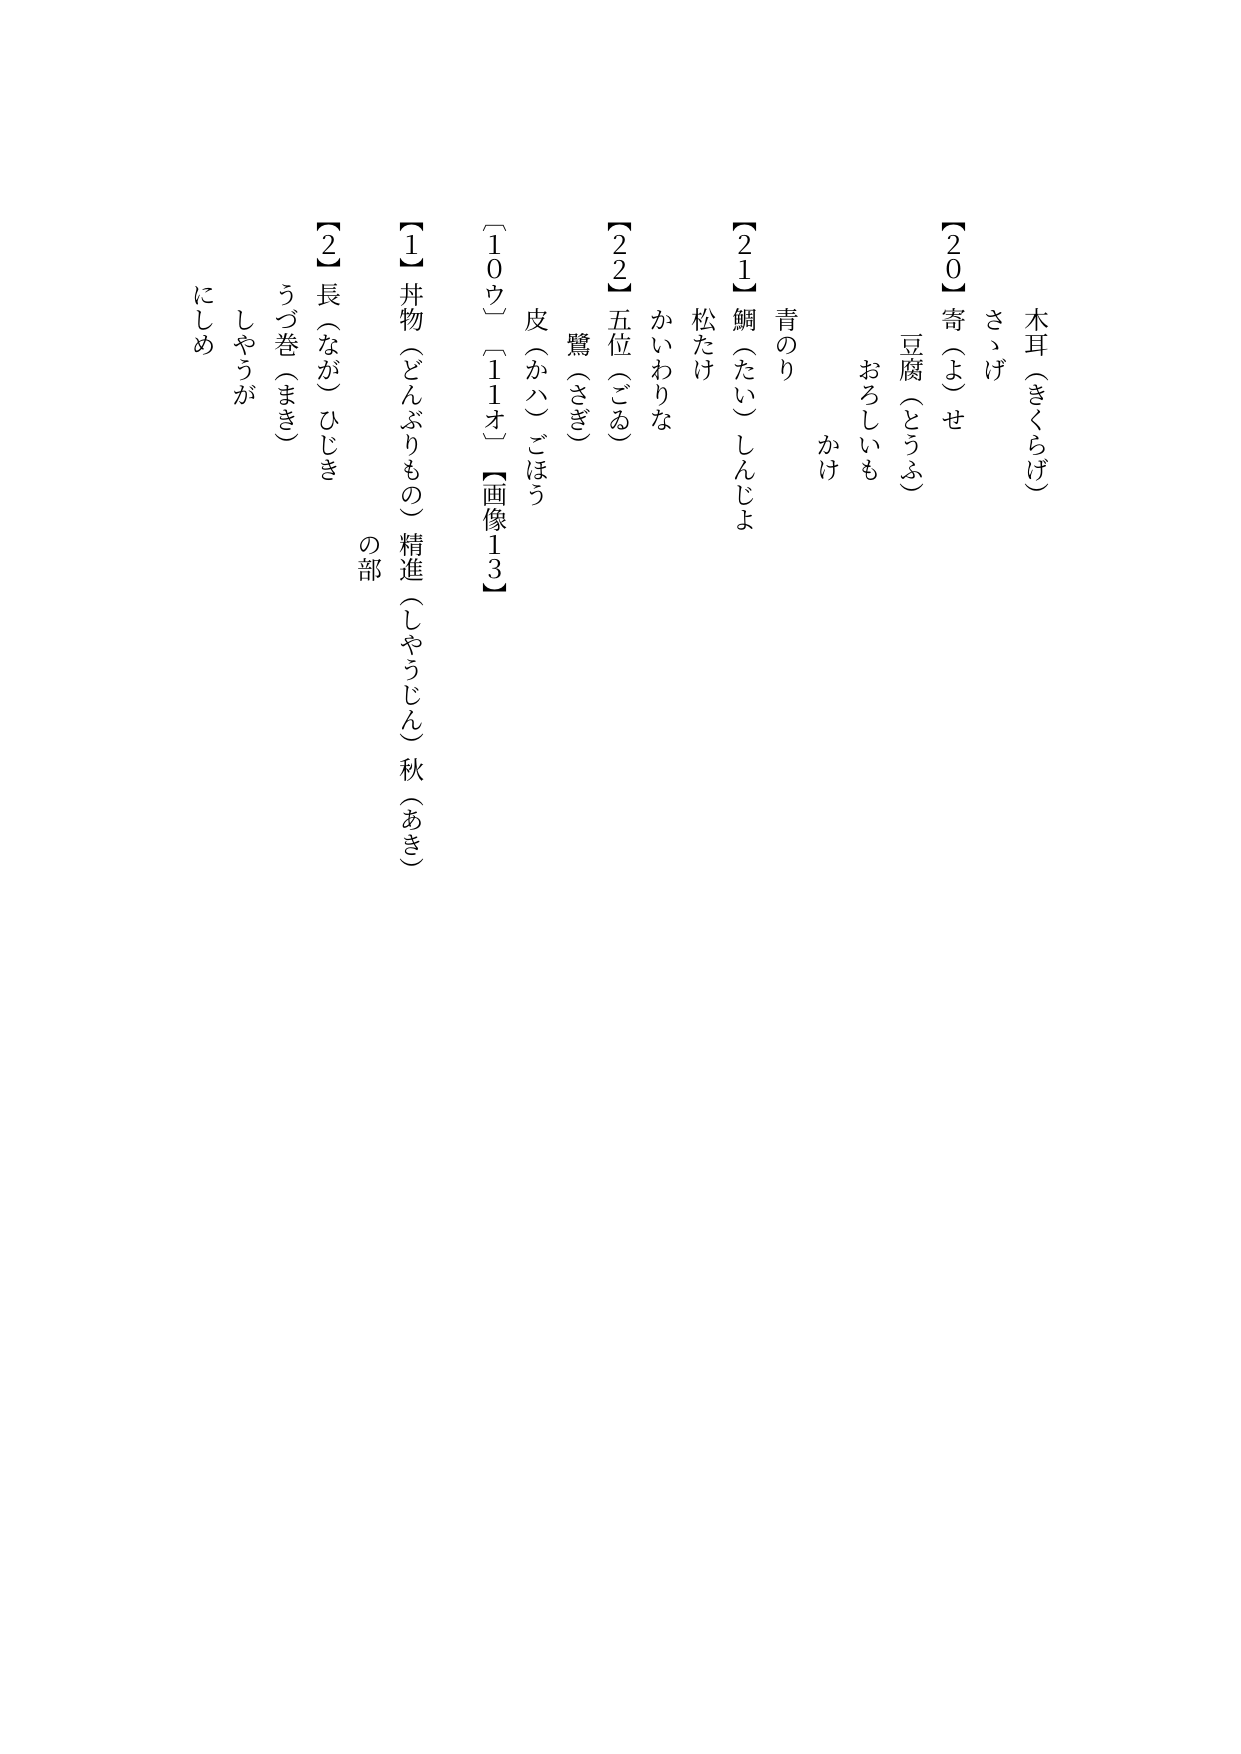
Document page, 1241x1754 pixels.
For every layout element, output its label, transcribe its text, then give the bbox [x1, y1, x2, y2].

text の部 [349, 207, 391, 1577]
text 【１】丼物（どんぶりもの）精進（しやうじん）秋（あき） [391, 207, 433, 1577]
text 【２１】鯛（たい）しんじよ [724, 207, 766, 1577]
text 木耳（きくらげ） [1016, 207, 1058, 1577]
text しやうが [224, 207, 266, 1577]
text かいわりな [641, 207, 683, 1577]
text 青のり [766, 207, 808, 1577]
text 皮（かハ）ごほう [516, 207, 558, 1577]
text かけ [808, 207, 849, 1577]
text うづ巻（まき） [266, 207, 308, 1577]
text 【２２】五位（ごゐ） [599, 207, 641, 1577]
text 鷺（さぎ） [558, 207, 599, 1577]
text 〔１０ウ〕〔１１オ〕【画像１３】 [474, 207, 516, 1577]
text 松たけ [683, 207, 724, 1577]
text さゝげ [974, 207, 1016, 1577]
text おろしいも [849, 207, 891, 1577]
text 豆腐（とうふ） [891, 207, 933, 1577]
text 【２】長（なが）ひじき [308, 207, 349, 1577]
text にしめ [183, 207, 224, 1577]
text 【２０】寄（よ）せ [933, 207, 974, 1577]
